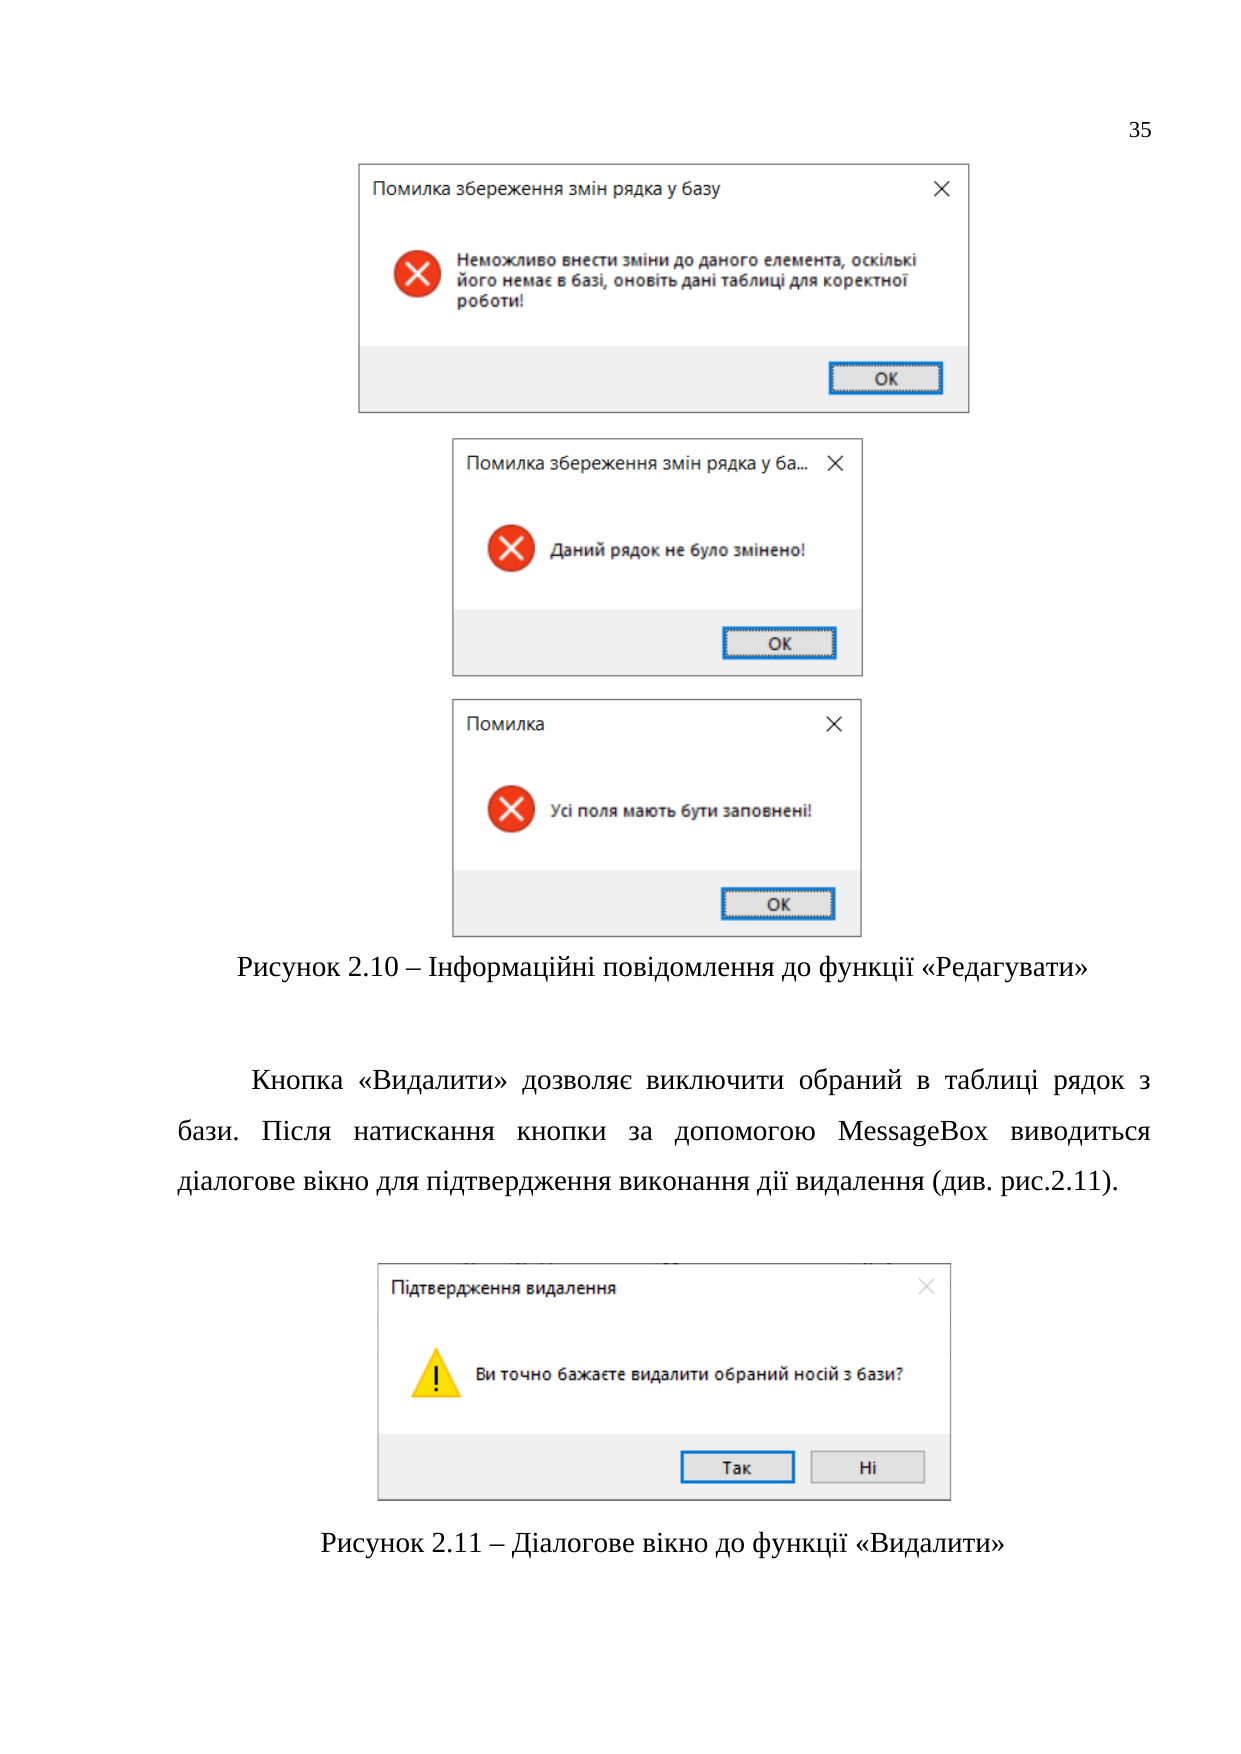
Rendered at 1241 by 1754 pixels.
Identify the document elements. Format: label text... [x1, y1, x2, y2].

picture [351, 156, 977, 946]
text Кнопка «Видалити» дозволяє виключити обраний в таблиці рядок з бази. Після натискання кнопки за допомогою MessageBox виводиться діалогове вікно для підтвердження виконання дії видалення (див. рис.2.11). [177, 1062, 1152, 1196]
picture [377, 1263, 952, 1501]
